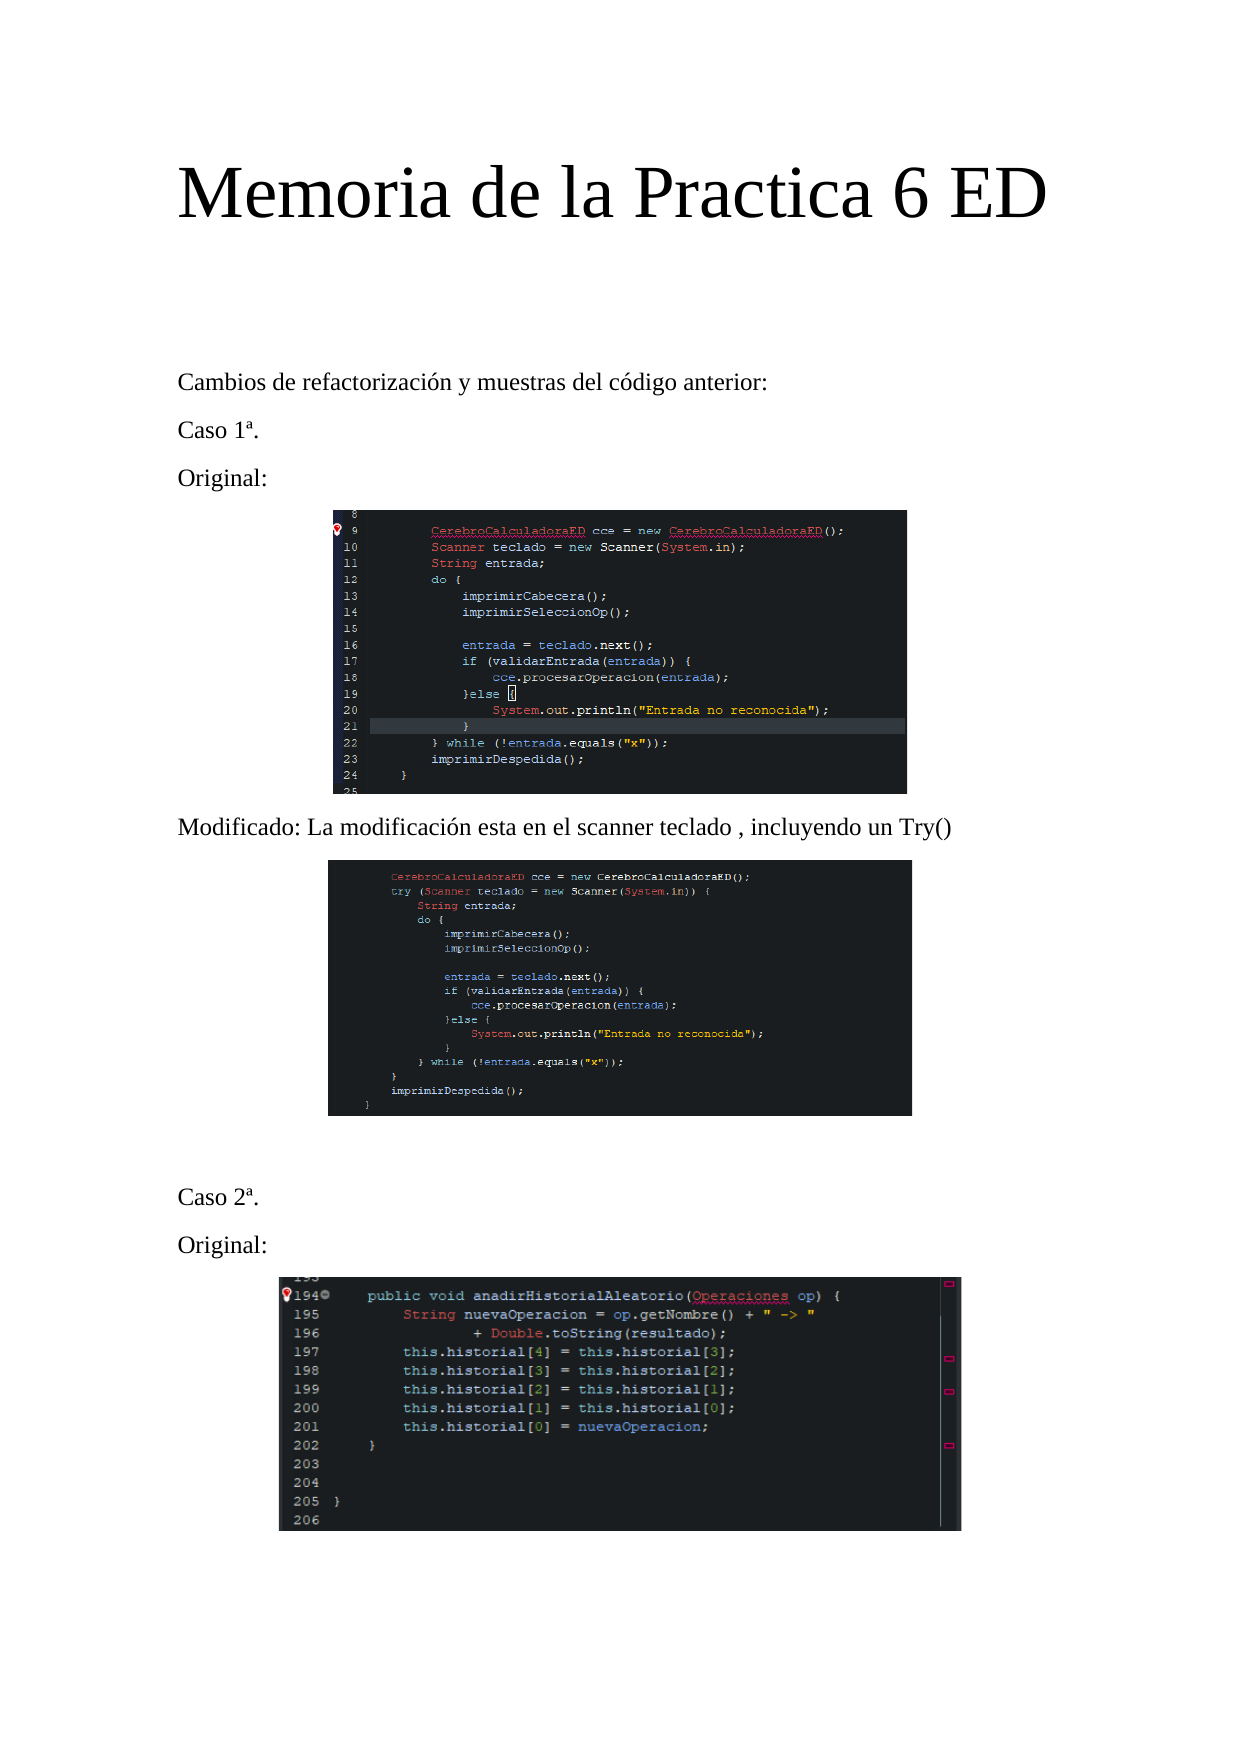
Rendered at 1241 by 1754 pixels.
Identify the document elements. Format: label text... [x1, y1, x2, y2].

text Modificado: La modificación esta en el scanner teclado , incluyendo un Try() [177, 812, 1063, 841]
text Original: [177, 463, 1063, 491]
picture [333, 510, 908, 794]
text Original: [177, 1230, 1063, 1259]
text Memoria de la Practica 6 ED [177, 148, 1063, 234]
picture [328, 860, 913, 1116]
text Cambios de refactorización y muestras del código anterior: [177, 367, 1063, 396]
text Caso 1ª. [177, 415, 1063, 444]
text Caso 2ª. [177, 1182, 1063, 1211]
picture [278, 1277, 962, 1531]
